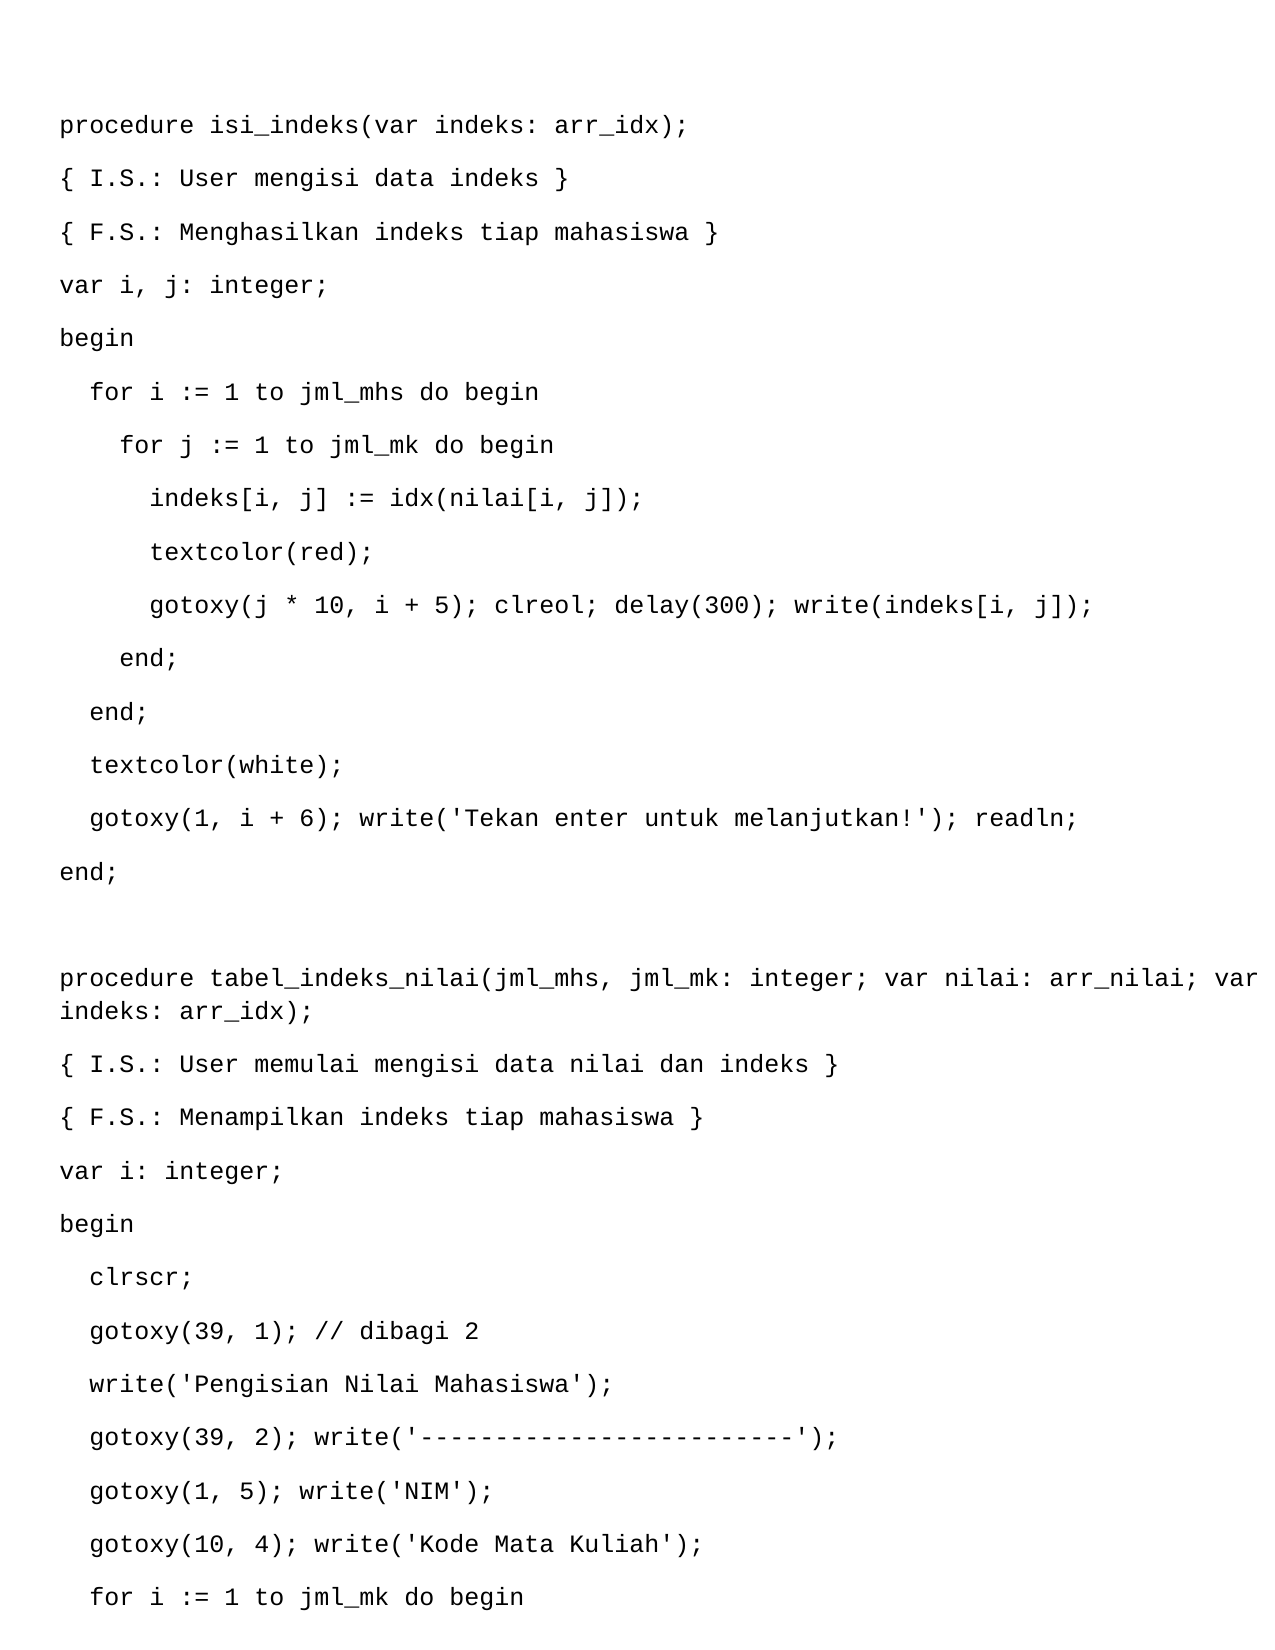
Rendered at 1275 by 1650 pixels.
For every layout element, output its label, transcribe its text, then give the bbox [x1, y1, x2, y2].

text var i: integer; [59, 1158, 1275, 1187]
text gotoxy(39, 2); write('-------------------------'); [59, 1425, 1275, 1453]
text gotoxy(39, 1); // dibagi 2 [59, 1318, 1275, 1347]
text end; [59, 859, 1275, 887]
text gotoxy(j * 10, i + 5); clreol; delay(300); write(indeks[i, j]); [59, 592, 1275, 621]
text { F.S.: Menampilkan indeks tiap mahasiswa } [59, 1105, 1275, 1133]
text clrscr; [59, 1265, 1275, 1293]
text { I.S.: User mengisi data indeks } [59, 166, 1275, 194]
text { F.S.: Menghasilkan indeks tiap mahasiswa } [59, 219, 1275, 247]
text gotoxy(1, i + 6); write('Tekan enter untuk melanjutkan!'); readln; [59, 806, 1275, 834]
text textcolor(white); [59, 752, 1275, 781]
text procedure isi_indeks(var indeks: arr_idx); [59, 112, 1275, 141]
text gotoxy(10, 4); write('Kode Mata Kuliah'); [59, 1532, 1275, 1560]
text begin [59, 326, 1275, 354]
text write('Pengisian Nilai Mahasiswa'); [59, 1372, 1275, 1400]
text end; [59, 646, 1275, 674]
text gotoxy(1, 5); write('NIM'); [59, 1478, 1275, 1507]
text for i := 1 to jml_mk do begin [59, 1585, 1275, 1613]
text var i, j: integer; [59, 272, 1275, 301]
text for j := 1 to jml_mk do begin [59, 432, 1275, 461]
text { I.S.: User memulai mengisi data nilai dan indeks } [59, 1052, 1275, 1080]
text indeks[i, j] := idx(nilai[i, j]); [59, 486, 1275, 514]
text end; [59, 699, 1275, 727]
text textcolor(red); [59, 539, 1275, 567]
text for i := 1 to jml_mhs do begin [59, 379, 1275, 407]
text procedure tabel_indeks_nilai(jml_mhs, jml_mk: integer; var nilai: arr_nilai; var indeks: arr_idx); [59, 966, 1275, 1027]
text begin [59, 1212, 1275, 1240]
